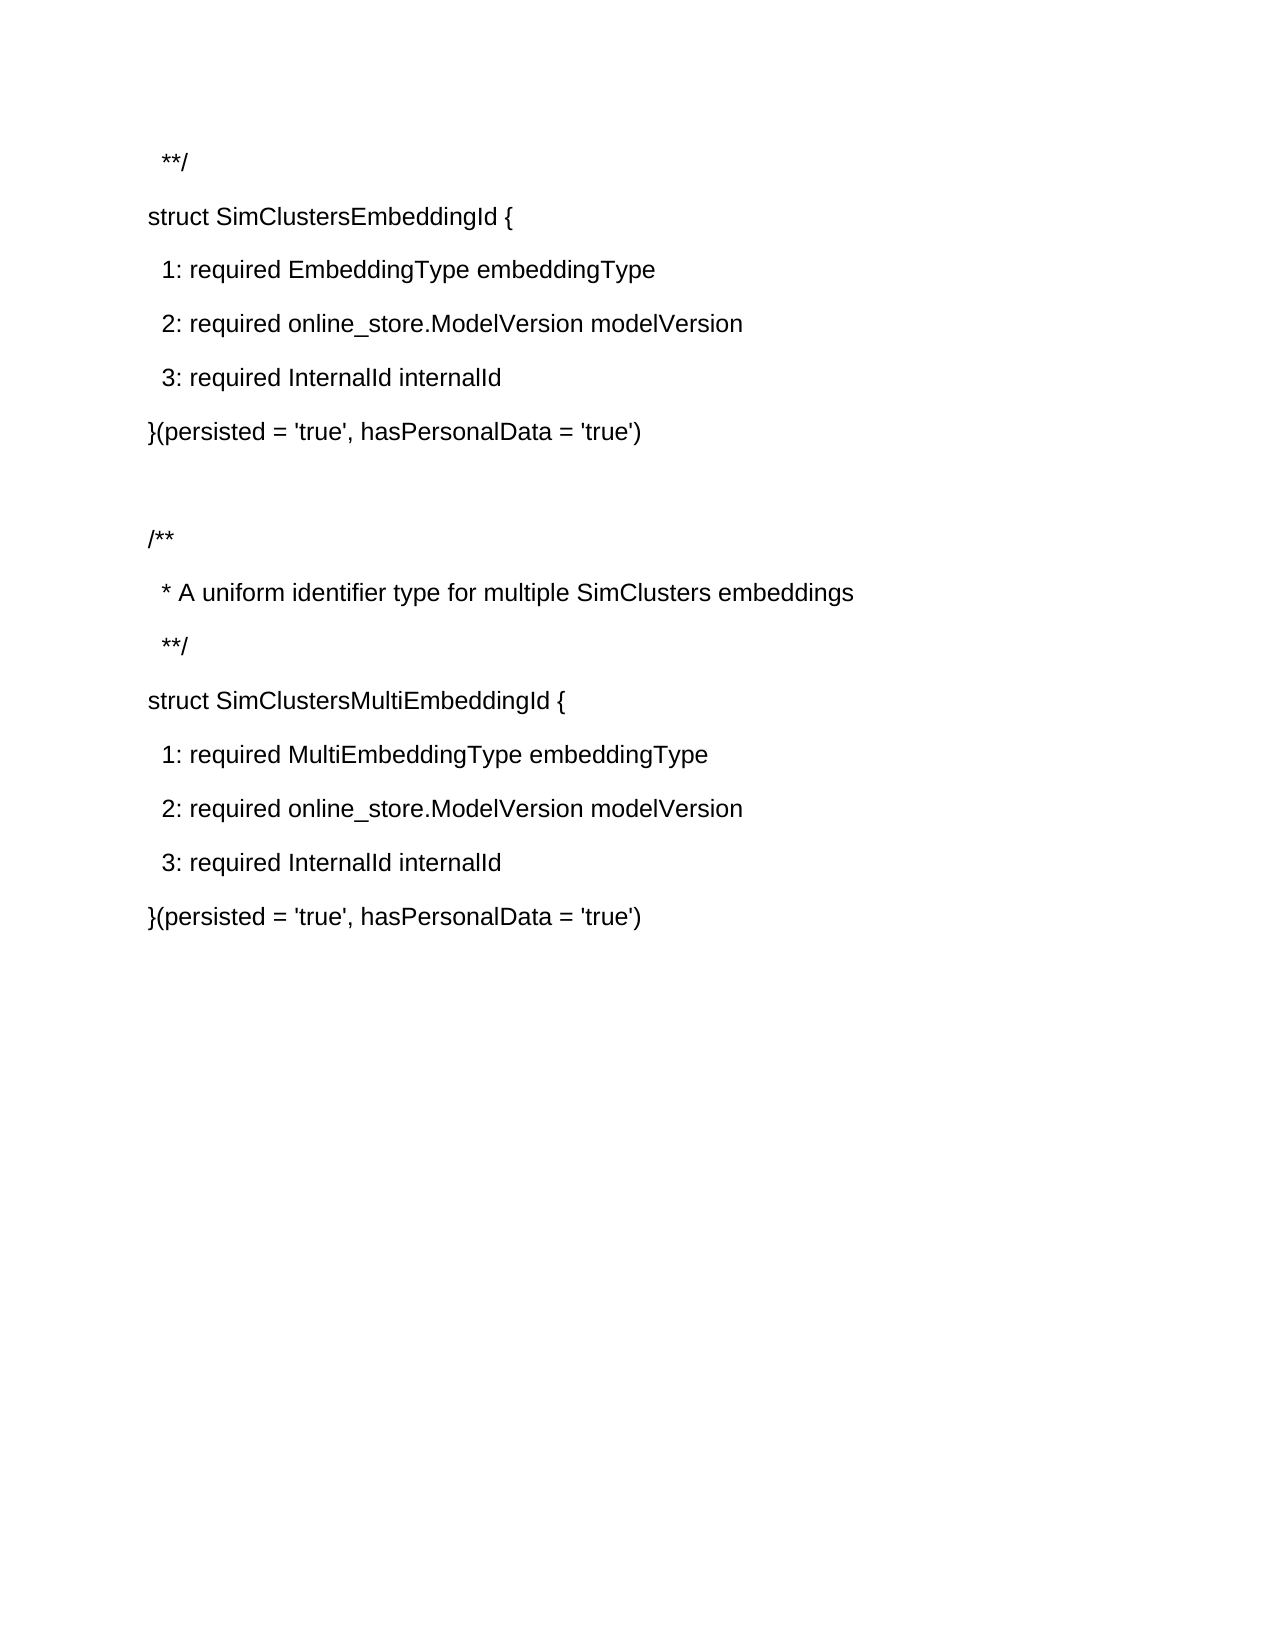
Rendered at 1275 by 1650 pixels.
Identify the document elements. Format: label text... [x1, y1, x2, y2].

text 3: required InternalId internalId [148, 848, 1127, 876]
text 2: required online_store.ModelVersion modelVersion [148, 309, 1127, 338]
text }(persisted = 'true', hasPersonalData = 'true') [148, 902, 1127, 930]
text 2: required online_store.ModelVersion modelVersion [148, 794, 1127, 823]
text struct SimClustersMultiEmbeddingId { [148, 686, 1127, 715]
text struct SimClustersEmbeddingId { [148, 201, 1127, 230]
text **/ [148, 632, 1127, 661]
text }(persisted = 'true', hasPersonalData = 'true') [148, 417, 1127, 446]
text 3: required InternalId internalId [148, 363, 1127, 392]
text 1: required EmbeddingType embeddingType [148, 255, 1127, 284]
text **/ [148, 148, 1127, 176]
text /** [148, 524, 1127, 553]
text * A uniform identifier type for multiple SimClusters embeddings [148, 578, 1127, 607]
text 1: required MultiEmbeddingType embeddingType [148, 740, 1127, 769]
